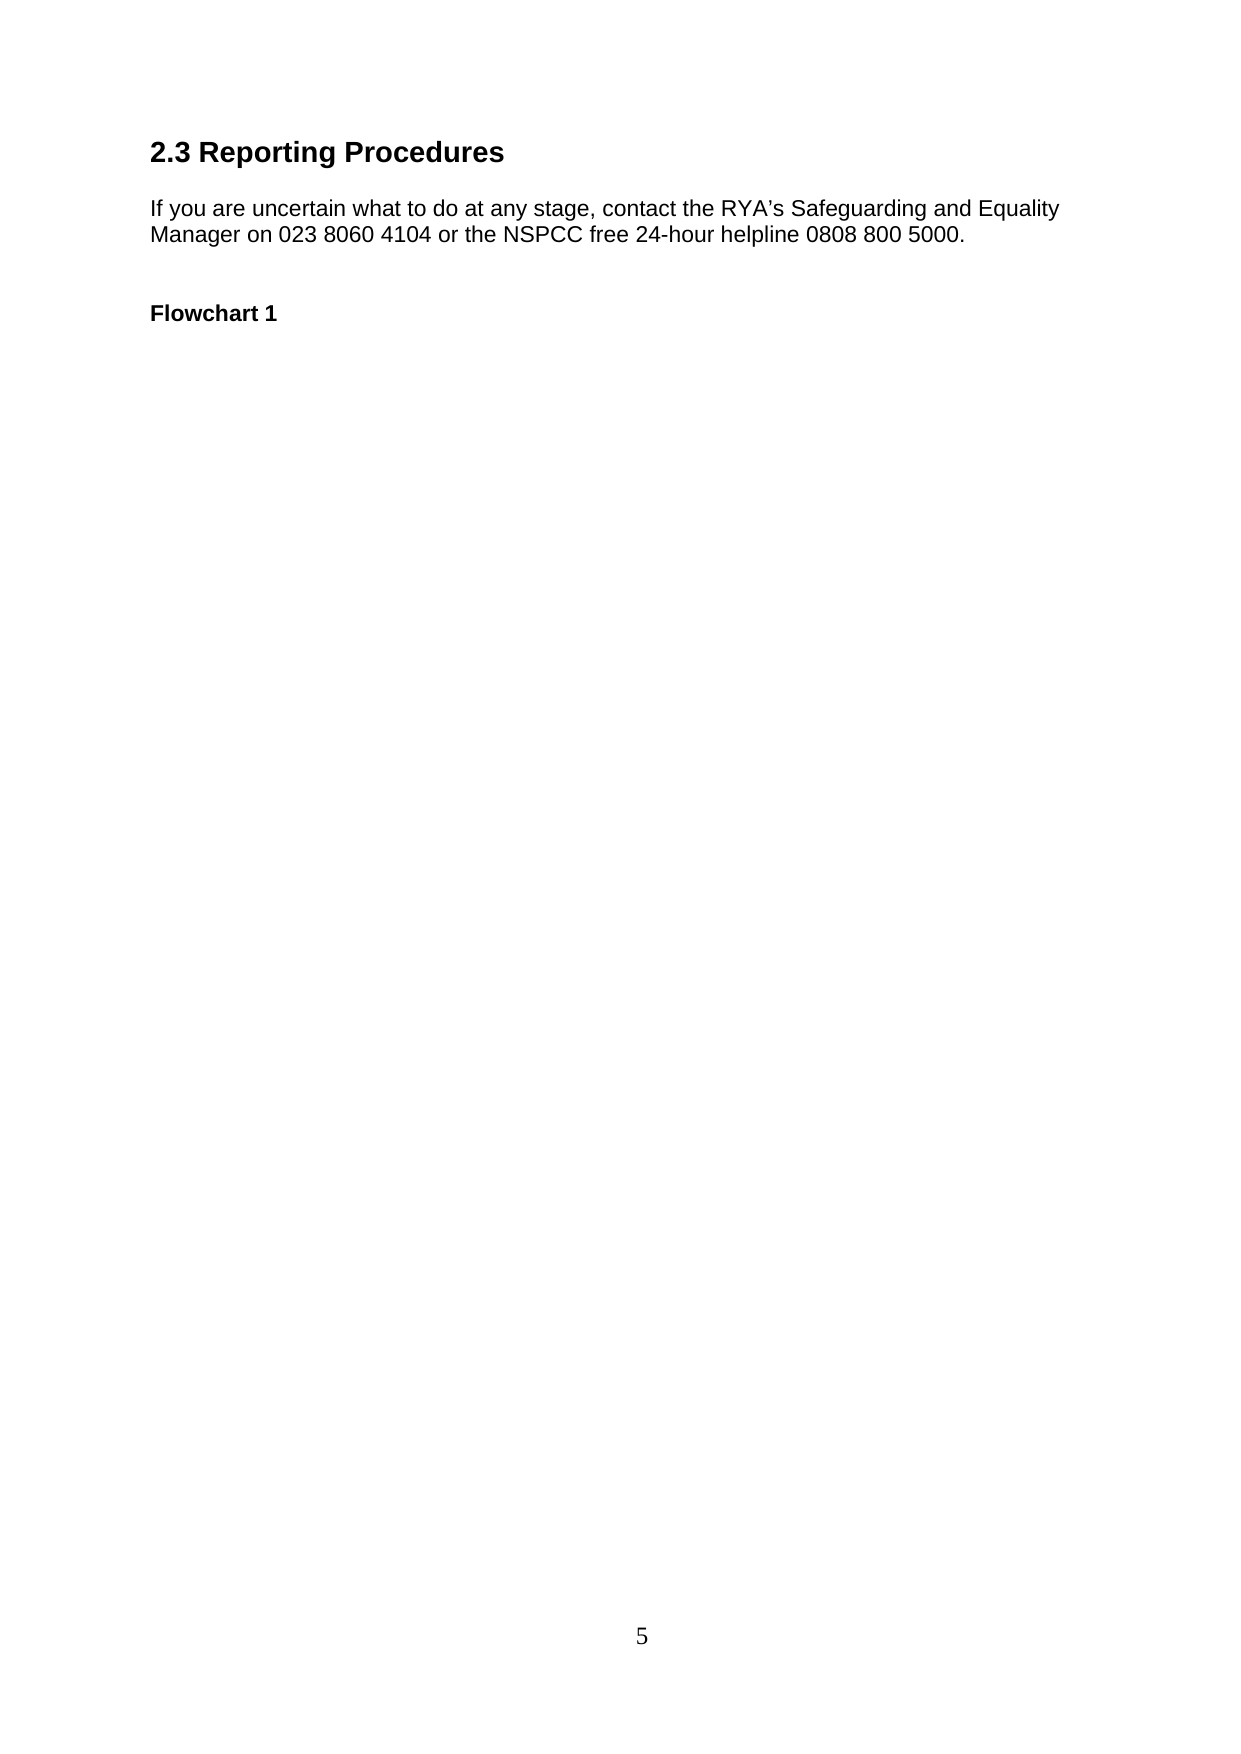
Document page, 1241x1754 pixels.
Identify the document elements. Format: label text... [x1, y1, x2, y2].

text If you are uncertain what to do at any stage, contact the RYA’s Safeguarding and Equality Manager on 023 8060 4104 or the NSPCC free 24-hour helpline 0808 800 5000. [150, 195, 1134, 248]
text 2.3 Reporting Procedures [150, 135, 1134, 168]
text Flowchart 1 [150, 300, 1134, 327]
